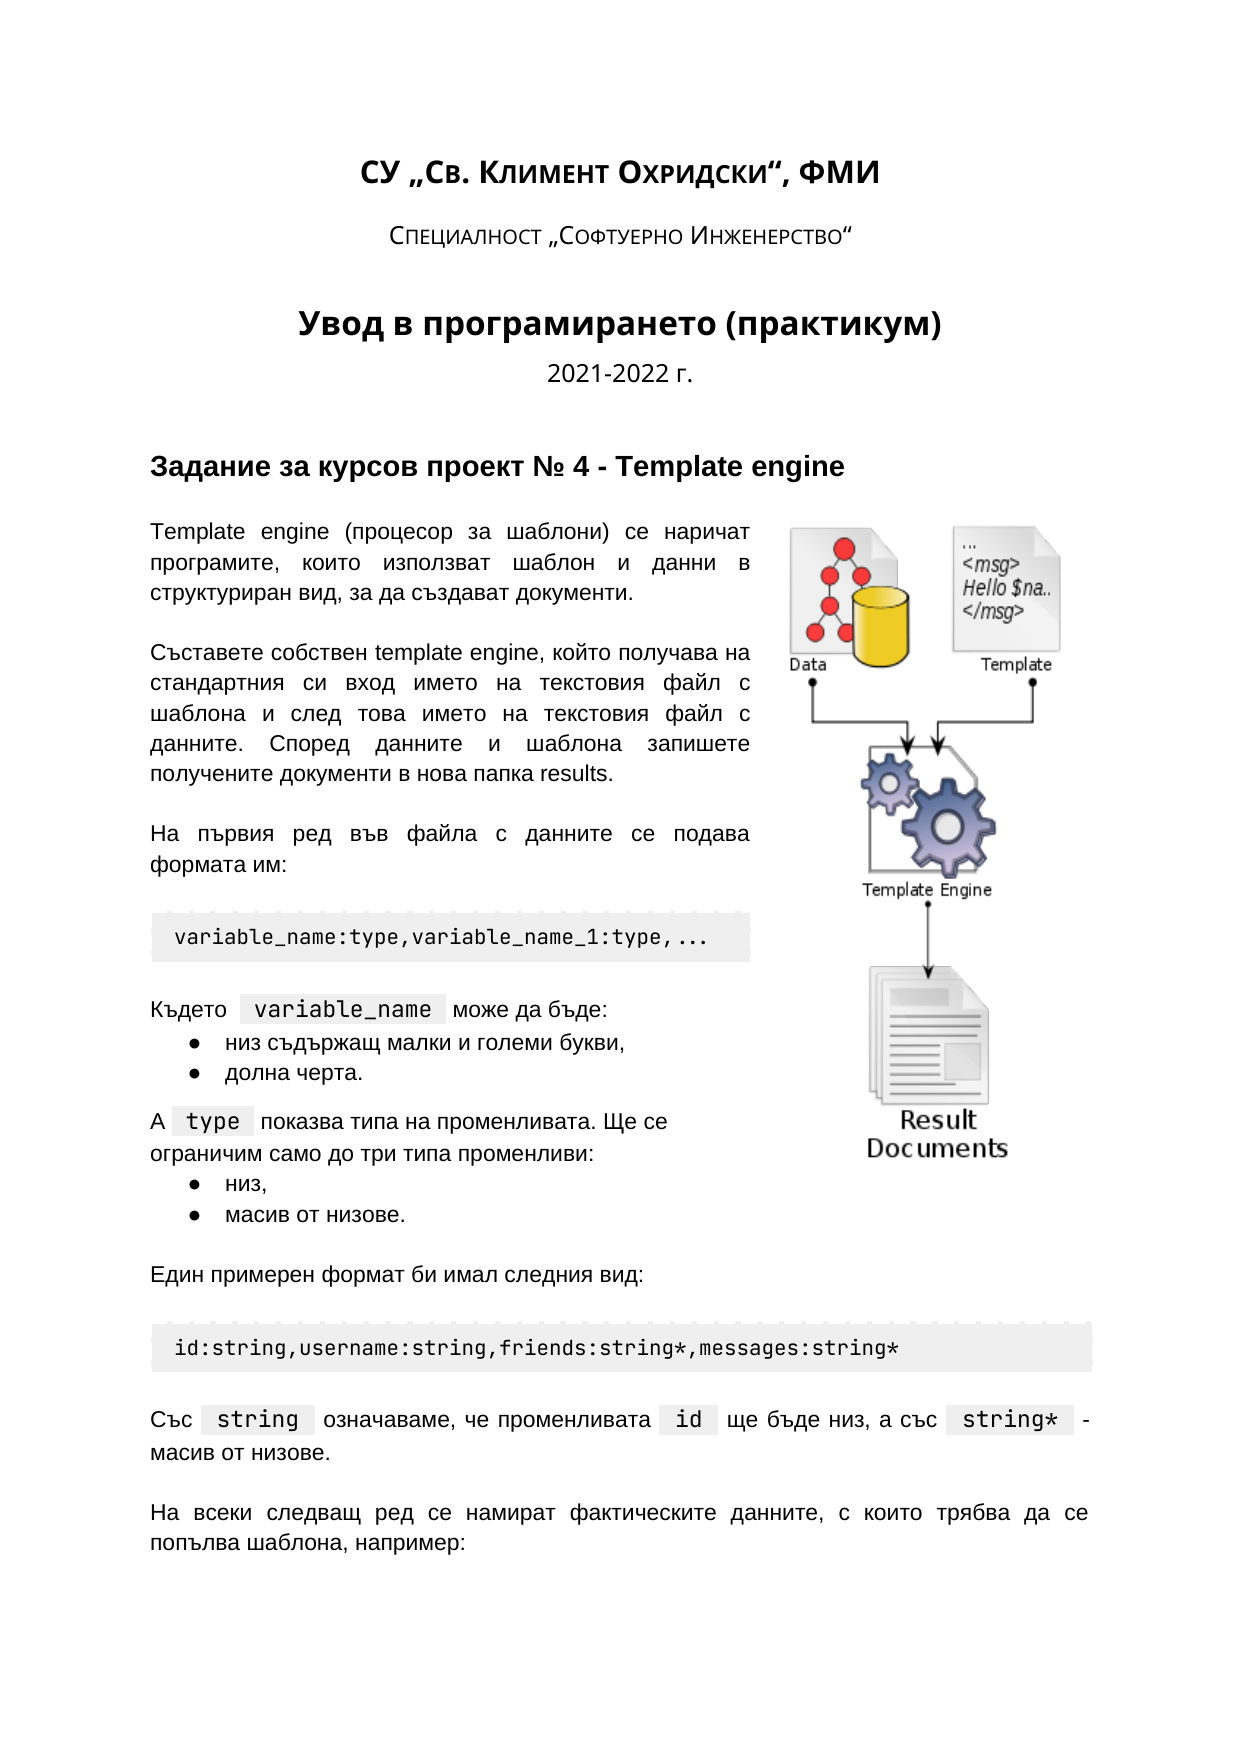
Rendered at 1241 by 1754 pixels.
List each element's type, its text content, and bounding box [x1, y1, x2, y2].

text СУ „Св. Климент Охридски“, ФМИ [150, 150, 1090, 193]
text На всеки следващ ред се намират фактическите данните, с които трябва да се попълва шаблона, например: [150, 1499, 1090, 1556]
picture [769, 519, 1091, 1170]
text Template engine (процесор за шаблони) се наричат програмите, които използват шаблон и данни в структуриран вид, за да създават документи. [150, 518, 1090, 605]
text Където variable_name може да бъде: [150, 994, 240, 1024]
text Където variable_name може да бъде: [446, 994, 769, 1024]
list низ съдържащ малки и големи букви, [187, 1029, 769, 1055]
text Увод в програмирането (практикум) 2021-2022 г. [150, 299, 1090, 389]
text Задание за курсов проект № 4 - Template engine [150, 449, 1090, 483]
list долна черта. [187, 1059, 769, 1085]
text Със string означаваме, че променливата id ще бъде низ, а със string* - масив от низове. [150, 1404, 1090, 1465]
list низ, [187, 1170, 1090, 1197]
list масив от низове. [187, 1201, 1090, 1227]
table_header variable_name:type,variable_name_1:type,... [151, 911, 751, 962]
text А type показва типа на променливата. Ще се ограничим само до три типа променливи: [150, 1106, 769, 1167]
table_header id:string,username:string,friends:string*,messages:string* [151, 1321, 1093, 1372]
text Един примерен формат би имал следния вид: [150, 1261, 1090, 1287]
text На първия ред във файла с данните се подава формата им: [150, 820, 769, 877]
text Съставете собствен template engine, който получава на стандартния си вход името на текстовия файл с шаблона и след това името на текстовия файл с данните. Според данните и шаблона запишете получените документи в нова папка results. [150, 639, 769, 786]
text Специалност „Софтуерно Инженерство“ [150, 218, 1090, 252]
